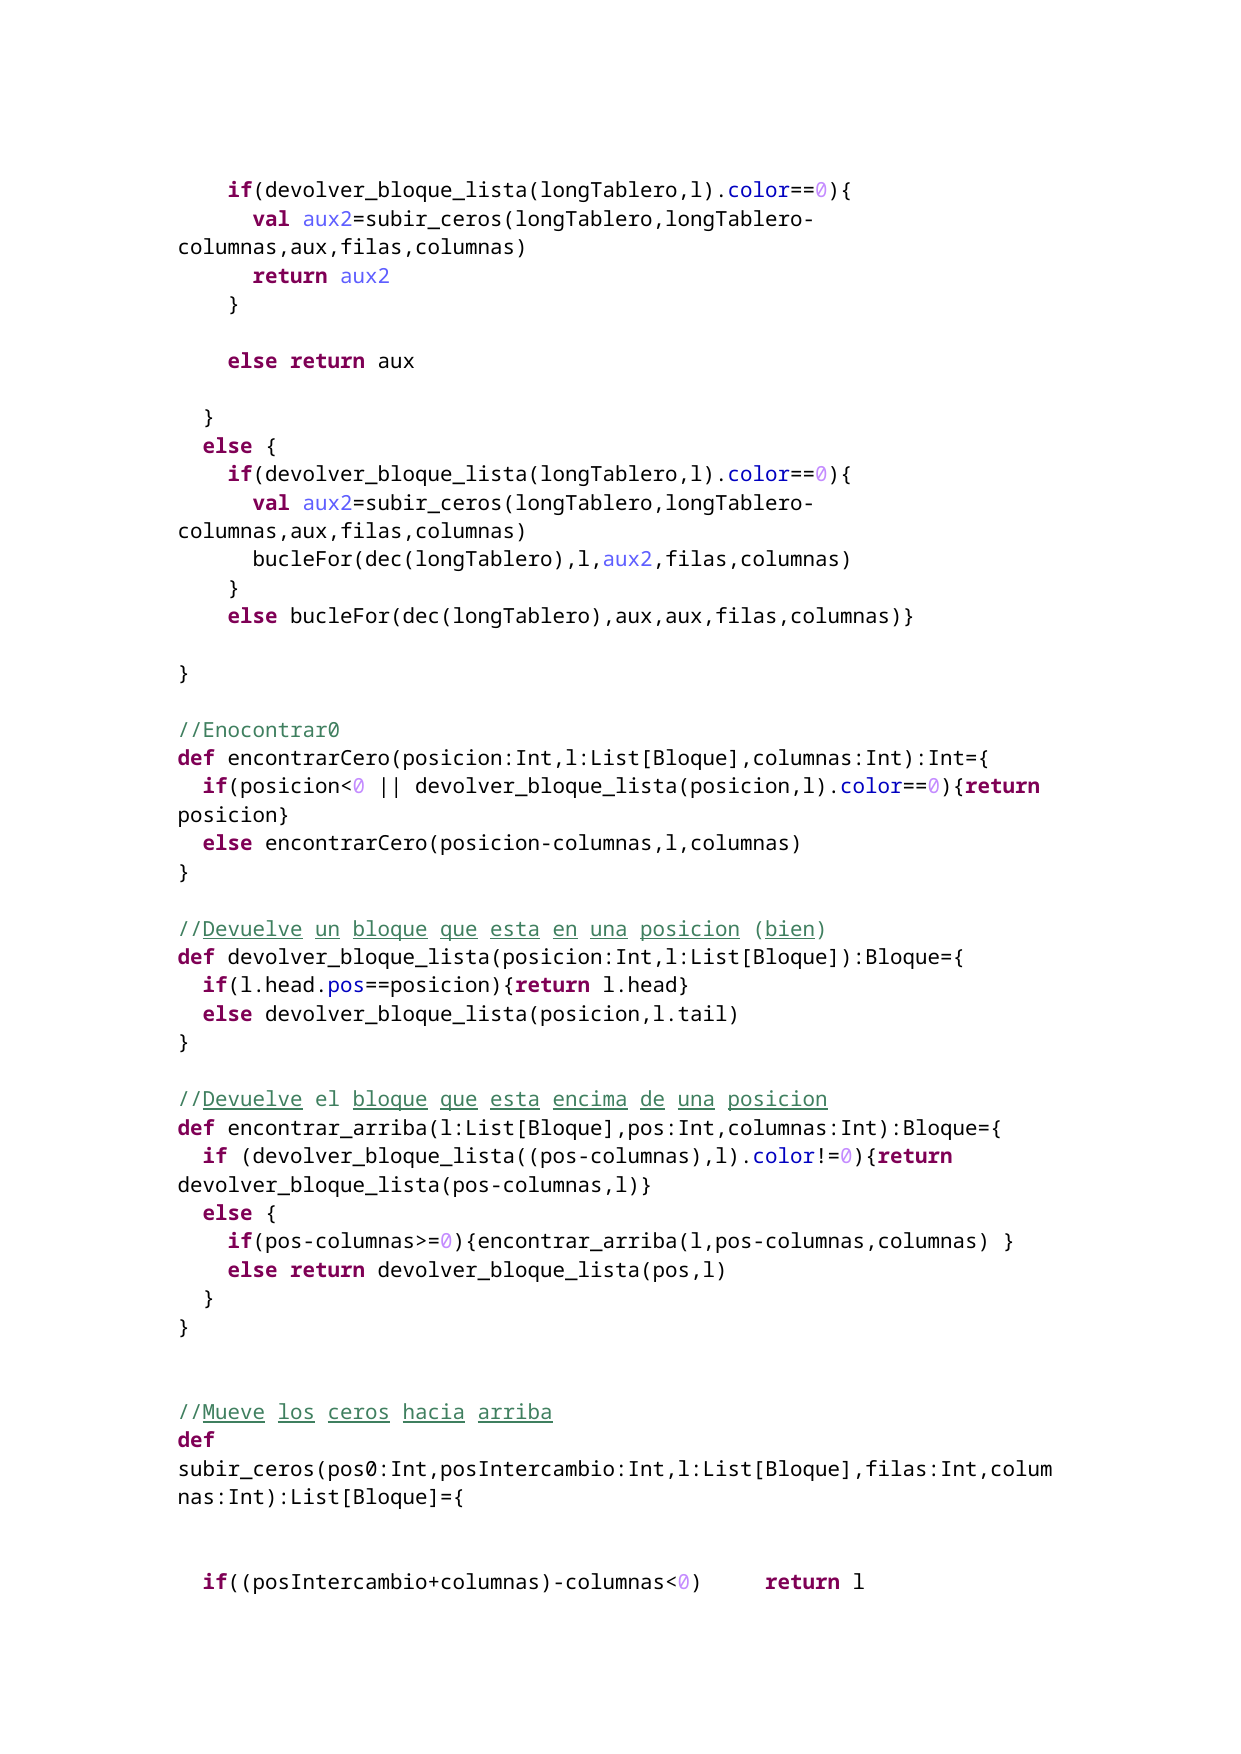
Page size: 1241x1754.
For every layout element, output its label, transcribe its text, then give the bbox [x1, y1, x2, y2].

text else bucleFor(dec(longTablero),aux,aux,filas,columnas)} [177, 601, 1063, 630]
text } [177, 573, 1063, 601]
text return aux2 [177, 261, 1063, 289]
text } [177, 658, 1063, 686]
text } [177, 857, 1063, 885]
text //Enocontrar0 [177, 715, 1063, 743]
text if((posIntercambio+columnas)-columnas<0) return l [177, 1567, 1063, 1595]
text val aux2=subir_ceros(longTablero,longTablero-columnas,aux,filas,columnas) [177, 204, 1063, 261]
text def encontrar_arriba(l:List[Bloque],pos:Int,columnas:Int):Bloque={ [177, 1113, 1063, 1141]
text def devolver_bloque_lista(posicion:Int,l:List[Bloque]):Bloque={ [177, 942, 1063, 971]
text else return aux [177, 346, 1063, 374]
text } [177, 1312, 1063, 1340]
text if(devolver_bloque_lista(longTablero,l).color==0){ [177, 459, 1063, 488]
text else return devolver_bloque_lista(pos,l) [177, 1255, 1063, 1283]
text } [177, 1027, 1063, 1056]
text } [177, 289, 1063, 318]
text else encontrarCero(posicion-columnas,l,columnas) [177, 828, 1063, 857]
text if(l.head.pos==posicion){return l.head} [177, 971, 1063, 999]
text if(devolver_bloque_lista(longTablero,l).color==0){ [177, 176, 1063, 204]
text val aux2=subir_ceros(longTablero,longTablero-columnas,aux,filas,columnas) [177, 488, 1063, 544]
text } [177, 1283, 1063, 1312]
text //Devuelve un bloque que esta en una posicion (bien) [177, 914, 1063, 942]
text def subir_ceros(pos0:Int,posIntercambio:Int,l:List[Bloque],filas:Int,columnas:Int):List[Bloque]={ [177, 1426, 1063, 1511]
text else { [177, 431, 1063, 459]
text def encontrarCero(posicion:Int,l:List[Bloque],columnas:Int):Int={ [177, 743, 1063, 772]
text else devolver_bloque_lista(posicion,l.tail) [177, 999, 1063, 1027]
text if(pos-columnas>=0){encontrar_arriba(l,pos-columnas,columnas) } [177, 1227, 1063, 1255]
text if (devolver_bloque_lista((pos-columnas),l).color!=0){return devolver_bloque_lista(pos-columnas,l)} [177, 1141, 1063, 1198]
text //Mueve los ceros hacia arriba [177, 1397, 1063, 1426]
text } [177, 402, 1063, 431]
text bucleFor(dec(longTablero),l,aux2,filas,columnas) [177, 544, 1063, 573]
text else { [177, 1198, 1063, 1227]
text if(posicion<0 || devolver_bloque_lista(posicion,l).color==0){return posicion} [177, 772, 1063, 828]
text //Devuelve el bloque que esta encima de una posicion [177, 1084, 1063, 1113]
